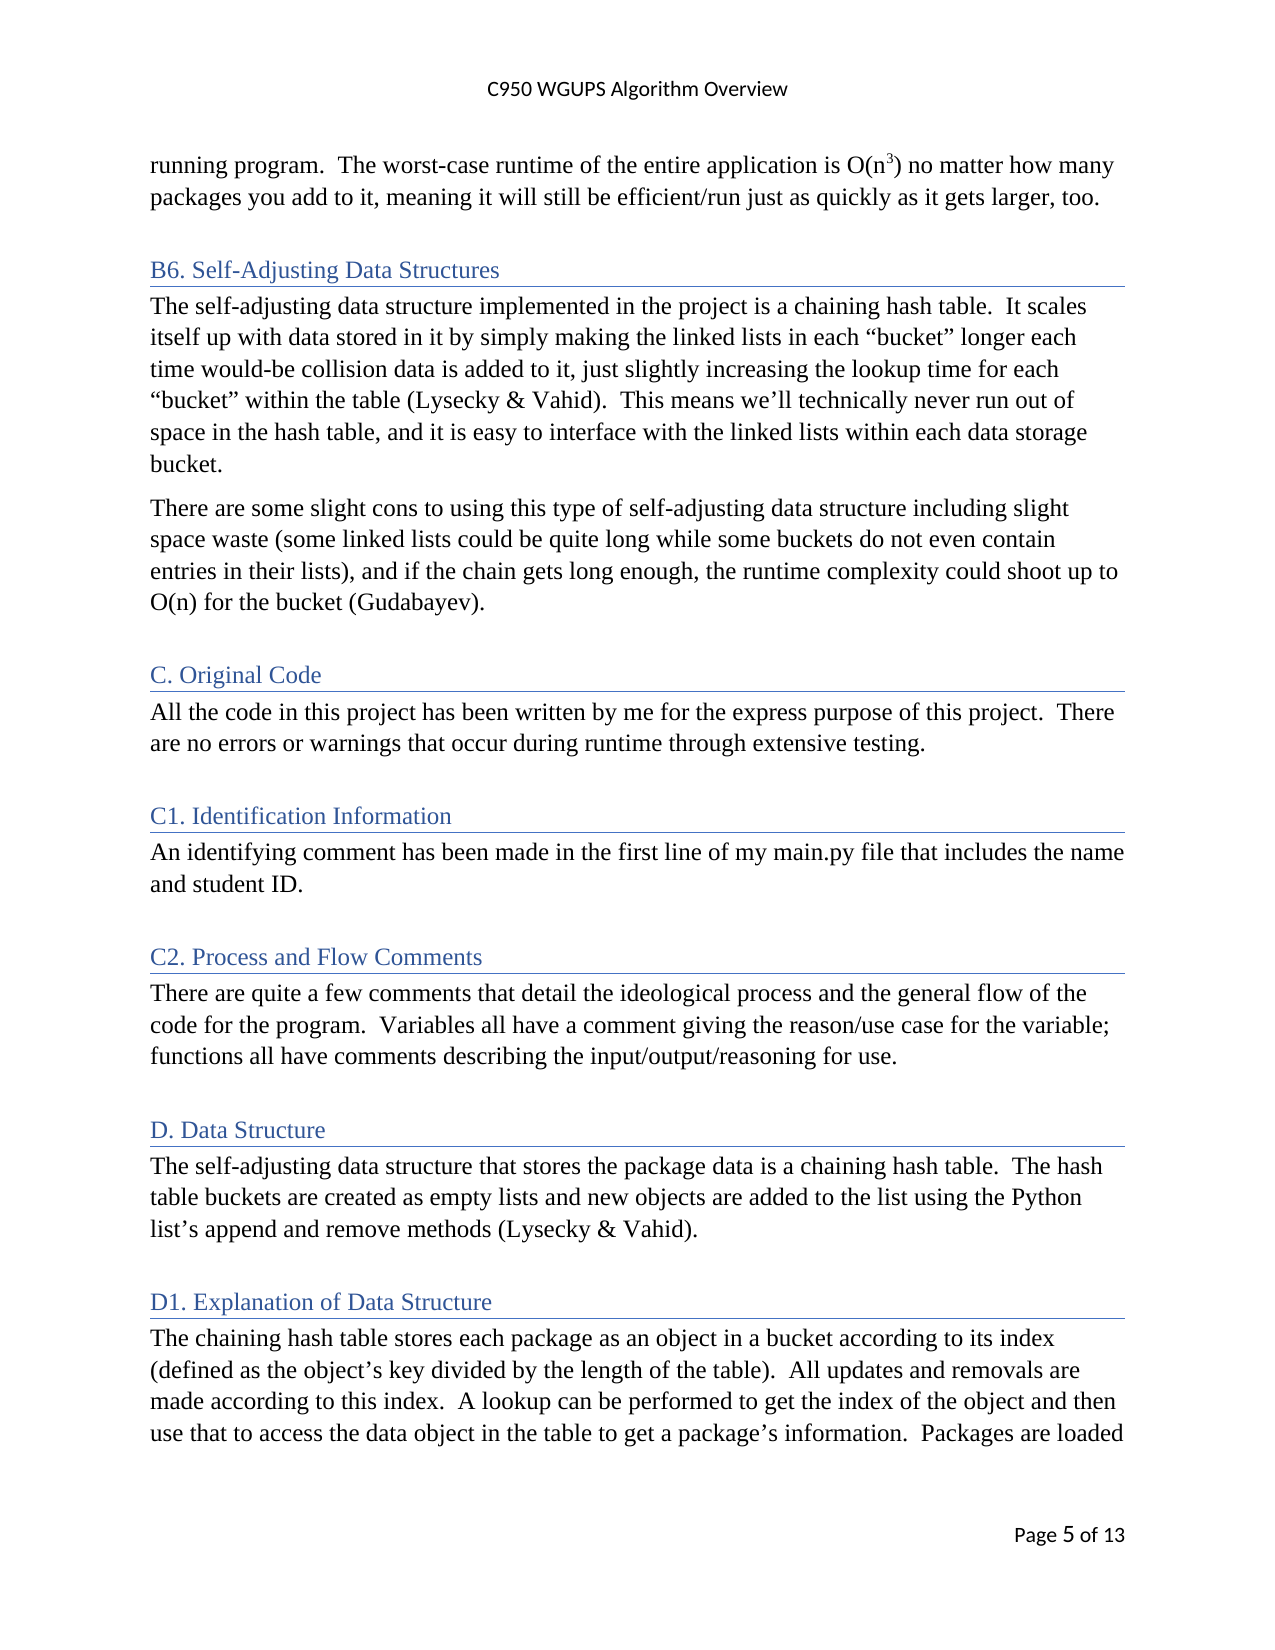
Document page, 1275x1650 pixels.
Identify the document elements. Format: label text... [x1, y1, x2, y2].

text An identifying comment has been made in the first line of my main.py file that includes the name and student ID. [150, 837, 1125, 898]
text All the code in this project has been written by me for the express purpose of this project. There are no errors or warnings that occur during runtime through extensive testing. [150, 697, 1125, 757]
subtitle C1. Identification Information [150, 801, 1125, 832]
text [150, 1323, 1125, 1447]
text There are quite a few comments that detail the ideological process and the general flow of the code for the program. Variables all have a comment giving the reason/use case for the variable; functions all have comments describing the input/output/reasoning for use. [150, 978, 1125, 1070]
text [150, 150, 1125, 210]
subtitle C. Original Code [150, 661, 1125, 691]
text The self-adjusting data structure implemented in the project is a chaining hash table. It scales itself up with data stored in it by simply making the linked lists in each “bucket” longer each time would-be collision data is added to it, just slightly increasing the lookup time for each “bucket” within the table (Lysecky & Vahid). This means we’ll technically never run out of space in the hash table, and it is easy to interface with the linked lists within each data storage bucket. [150, 291, 1125, 477]
text The self-adjusting data structure that stores the package data is a chaining hash table. The hash table buckets are created as empty lists and new objects are added to the list using the Python list’s append and remove methods (Lysecky & Vahid). [150, 1151, 1125, 1243]
subtitle B6. Self-Adjusting Data Structures [150, 255, 1125, 286]
subtitle C2. Process and Flow Comments [150, 942, 1125, 973]
subtitle D. Data Structure [150, 1115, 1125, 1146]
text There are some slight cons to using this type of self-adjusting data structure including slight space waste (some linked lists could be quite long while some buckets do not even contain entries in their lists), and if the chain gets long enough, the runtime complexity could shoot up to O(n) for the bucket (Gudabayev). [150, 493, 1125, 616]
subtitle D1. Explanation of Data Structure [150, 1287, 1125, 1318]
